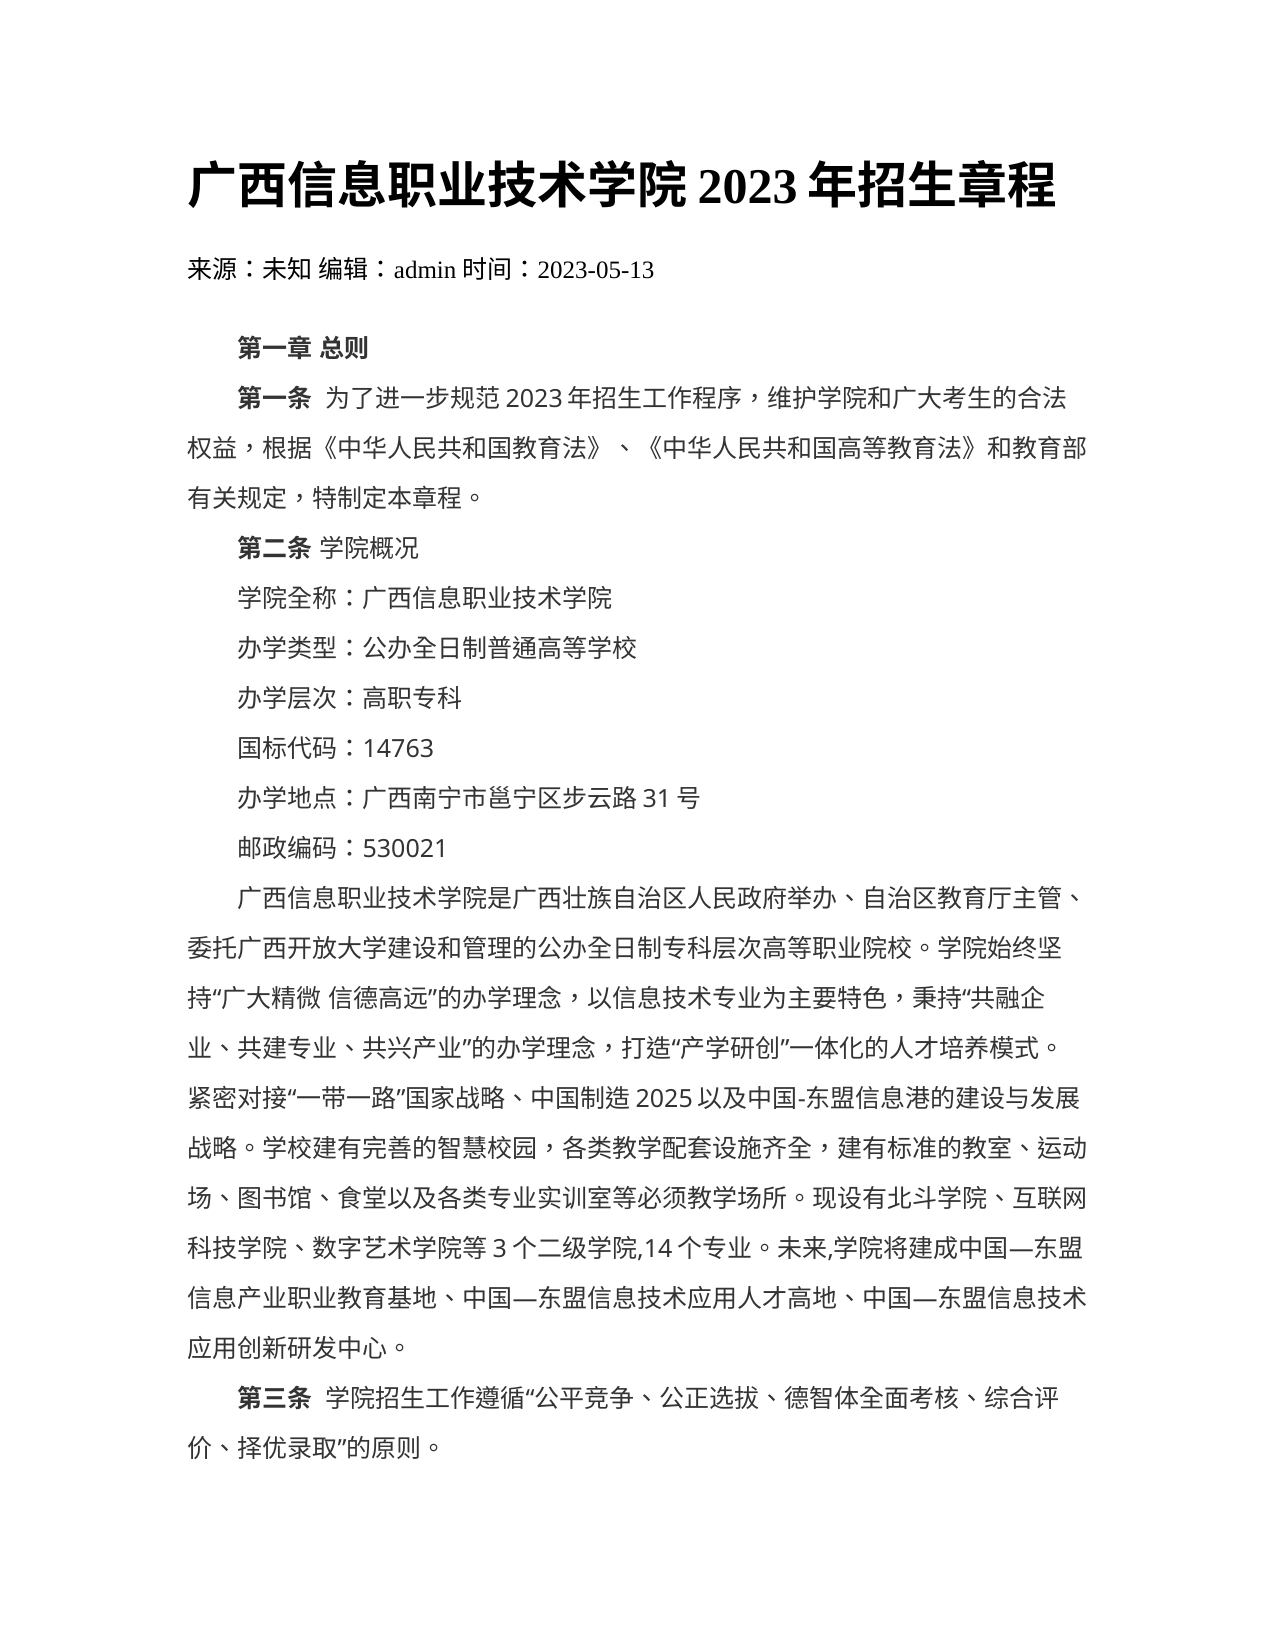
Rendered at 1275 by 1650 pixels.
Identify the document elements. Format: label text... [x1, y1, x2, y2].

text 办学地点：广西南宁市邕宁区步云路31号 [187, 764, 1087, 814]
text 办学类型：公办全日制普通高等学校 [187, 614, 1087, 664]
text 来源：未知 编辑：admin 时间：2023-05-13 [187, 252, 1087, 286]
text 国标代码：14763 [187, 714, 1087, 764]
text 第三条 学院招生工作遵循“公平竞争、公正选拔、德智体全面考核、综合评价、择优录取”的原则。 [187, 1364, 1087, 1464]
text 广西信息职业技术学院是广西壮族自治区人民政府举办、自治区教育厅主管、委托广西开放大学建设和管理的公办全日制专科层次高等职业院校。学院始终坚持“广大精微 信德高远”的办学理念，以信息技术专业为主要特色，秉持“共融企业、共建专业、共兴产业”的办学理念，打造“产学研创”一体化的人才培养模式。紧密对接“一带一路”国家战略、中国制造2025以及中国-东盟信息港的建设与发展战略。学校建有完善的智慧校园，各类教学配套设施齐全，建有标准的教室、运动场、图书馆、食堂以及各类专业实训室等必须教学场所。现设有北斗学院、互联网科技学院、数字艺术学院等3个二级学院,14个专业。未来,学院将建成中国—东盟信息产业职业教育基地、中国—东盟信息技术应用人才高地、中国—东盟信息技术应用创新研发中心。 [187, 864, 1087, 1364]
text 办学层次：高职专科 [187, 664, 1087, 714]
text 第一条 为了进一步规范2023年招生工作程序，维护学院和广大考生的合法权益，根据《中华人民共和国教育法》、《中华人民共和国高等教育法》和教育部有关规定，特制定本章程。 [187, 364, 1087, 514]
text 邮政编码：530021 [187, 814, 1087, 864]
text 第二条 学院概况 [187, 514, 1087, 564]
text 第一章 总则 [187, 314, 1087, 364]
text 学院全称：广西信息职业技术学院 [187, 564, 1087, 614]
subtitle 广西信息职业技术学院2023年招生章程 [187, 150, 1087, 218]
